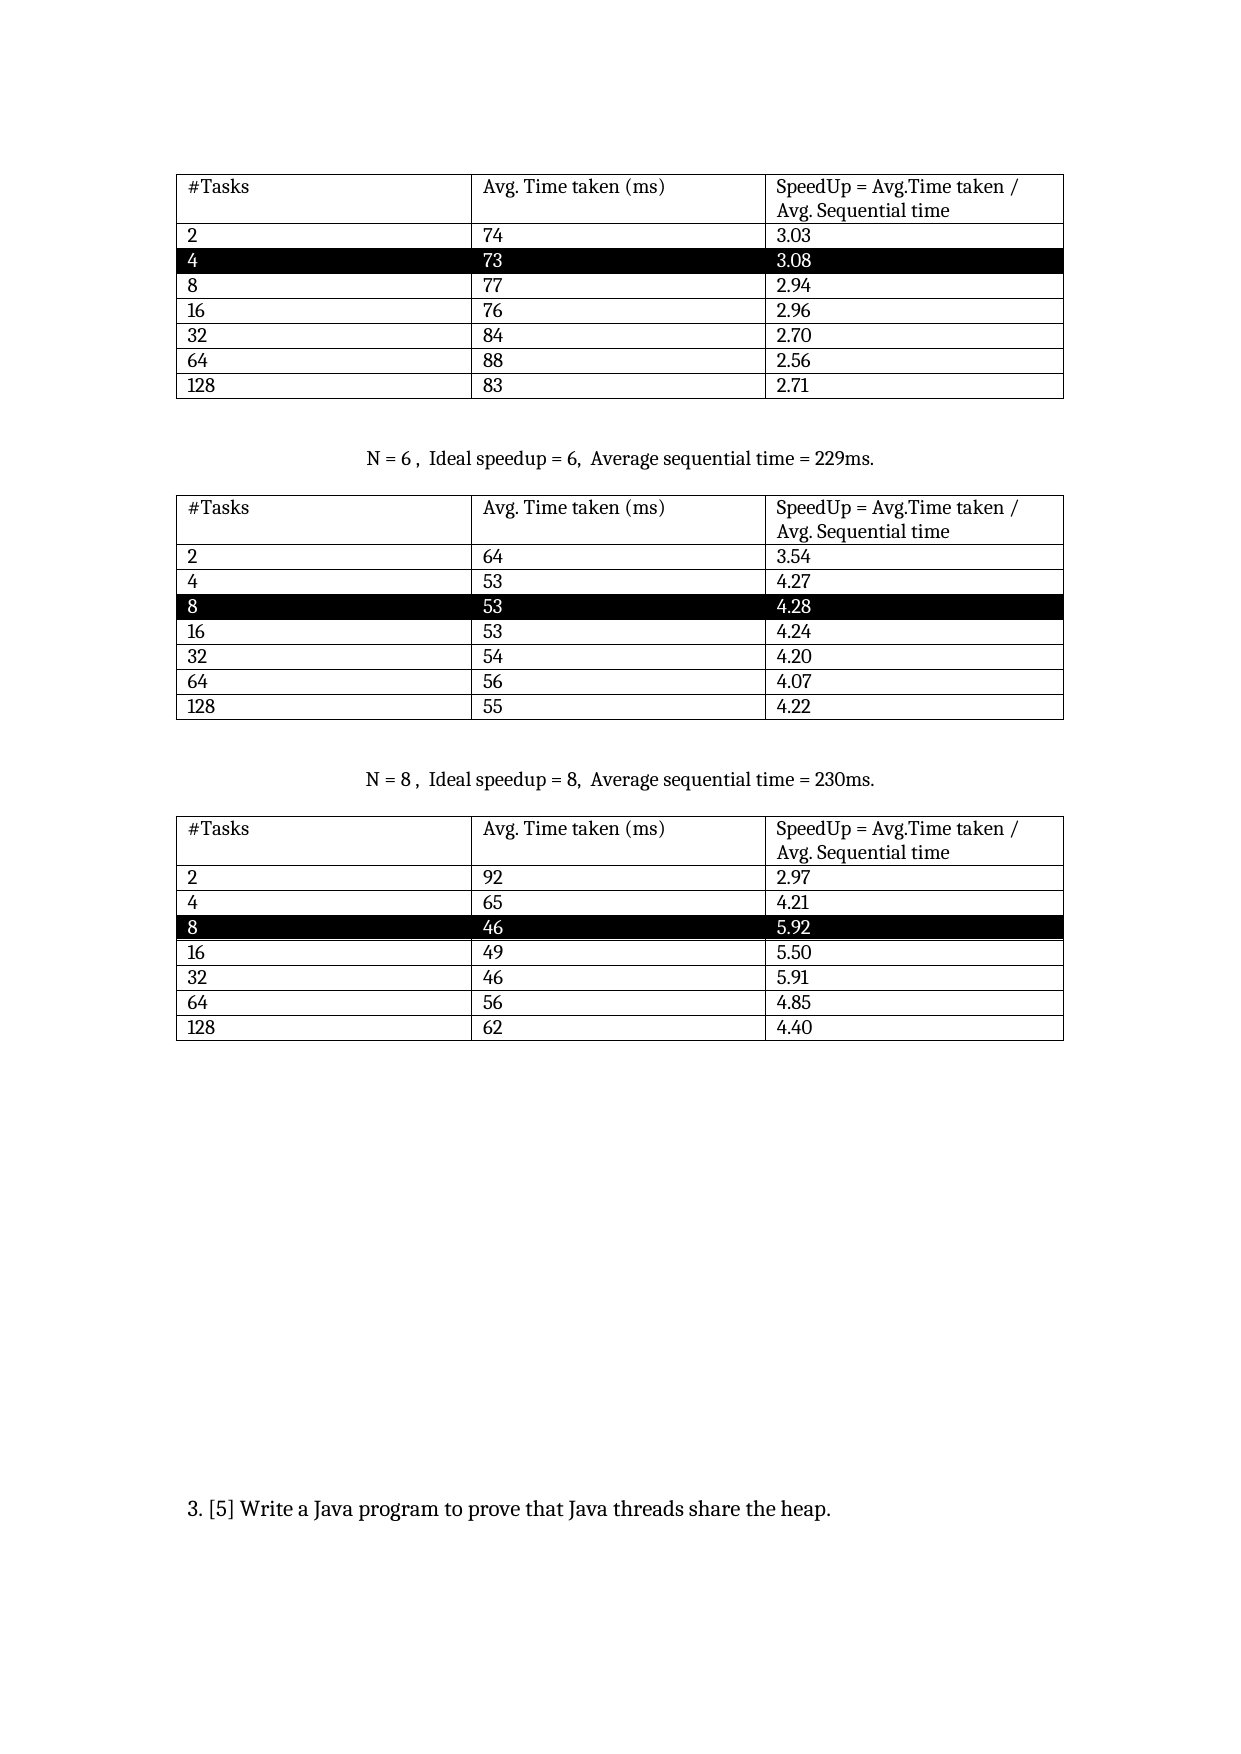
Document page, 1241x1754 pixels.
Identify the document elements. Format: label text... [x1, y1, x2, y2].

table_cell 2 [177, 224, 471, 248]
table_cell 46 [472, 916, 765, 939]
table_cell 74 [472, 224, 765, 248]
table_cell 3.54 [766, 545, 1063, 569]
table_cell 4.27 [766, 570, 1063, 594]
table_header #Tasks [177, 496, 471, 544]
table_cell 2 [177, 545, 471, 569]
table_cell 5.50 [766, 941, 1063, 964]
table_cell 4 [177, 891, 471, 914]
table_header #Tasks [177, 817, 471, 864]
table_cell 128 [177, 695, 471, 719]
table_cell 4 [177, 570, 471, 594]
table_header Avg. Time taken (ms) [472, 817, 765, 864]
table_cell 49 [472, 941, 765, 964]
table_cell 4.21 [766, 891, 1063, 914]
table_cell 8 [177, 916, 471, 939]
table_cell 4.28 [766, 595, 1063, 619]
table_cell 76 [472, 299, 765, 323]
table_cell 8 [177, 274, 471, 298]
table_header #Tasks [177, 175, 471, 223]
table_cell 56 [472, 991, 765, 1014]
table_cell 62 [472, 1016, 765, 1039]
table_header Avg. Time taken (ms) [472, 496, 765, 544]
table_cell 2.97 [766, 866, 1063, 889]
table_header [766, 175, 1063, 223]
table_cell 2.96 [766, 299, 1063, 323]
table_cell 4.85 [766, 991, 1063, 1014]
table_cell 65 [472, 891, 765, 914]
table_cell 4.24 [766, 620, 1063, 644]
table_header Avg. Time taken (ms) [472, 175, 765, 223]
table_cell 16 [177, 941, 471, 964]
table_cell 64 [177, 991, 471, 1014]
table_cell 2.94 [766, 274, 1063, 298]
table_cell 53 [472, 570, 765, 594]
table_cell 55 [472, 695, 765, 719]
table_cell 84 [472, 324, 765, 348]
table_cell 4 [177, 249, 471, 273]
table_cell 16 [177, 620, 471, 644]
table_cell 46 [472, 966, 765, 989]
table_cell 73 [472, 249, 765, 273]
list N = 8 , Ideal speedup = 8, Average sequential time = 230ms. [187, 768, 1053, 792]
table_cell 2.70 [766, 324, 1063, 348]
table_cell 5.91 [766, 966, 1063, 989]
table_cell 32 [177, 324, 471, 348]
table_cell 64 [177, 349, 471, 373]
table_cell 4.22 [766, 695, 1063, 719]
table_cell 32 [177, 966, 471, 989]
table_header SpeedUp = Avg.Time taken / Avg. Sequential time [766, 817, 1063, 864]
table_cell 2.71 [766, 374, 1063, 398]
list [5] Write a Java program to prove that Java threads share the heap. [187, 1496, 1053, 1522]
table_cell 77 [472, 274, 765, 298]
table_cell 64 [472, 545, 765, 569]
table_cell 8 [177, 595, 471, 619]
table_cell 4.07 [766, 670, 1063, 694]
table_cell 64 [177, 670, 471, 694]
table_cell 83 [472, 374, 765, 398]
table_cell 16 [177, 299, 471, 323]
table_cell 128 [177, 1016, 471, 1039]
list N = 6 , Ideal speedup = 6, Average sequential time = 229ms. [187, 447, 1053, 471]
table_cell 32 [177, 645, 471, 669]
table_cell 2.56 [766, 349, 1063, 373]
table_cell 92 [472, 866, 765, 889]
table_cell 53 [472, 595, 765, 619]
table_header SpeedUp = Avg.Time taken / Avg. Sequential time [766, 496, 1063, 544]
table_cell 56 [472, 670, 765, 694]
table_cell 53 [472, 620, 765, 644]
table_cell 4.20 [766, 645, 1063, 669]
table_cell 88 [472, 349, 765, 373]
table_cell 4.40 [766, 1016, 1063, 1039]
table_cell 54 [472, 645, 765, 669]
table_cell 128 [177, 374, 471, 398]
table_cell 3.08 [766, 249, 1063, 273]
table_cell 3.03 [766, 224, 1063, 248]
table_cell 5.92 [766, 916, 1063, 939]
table_cell 2 [177, 866, 471, 889]
